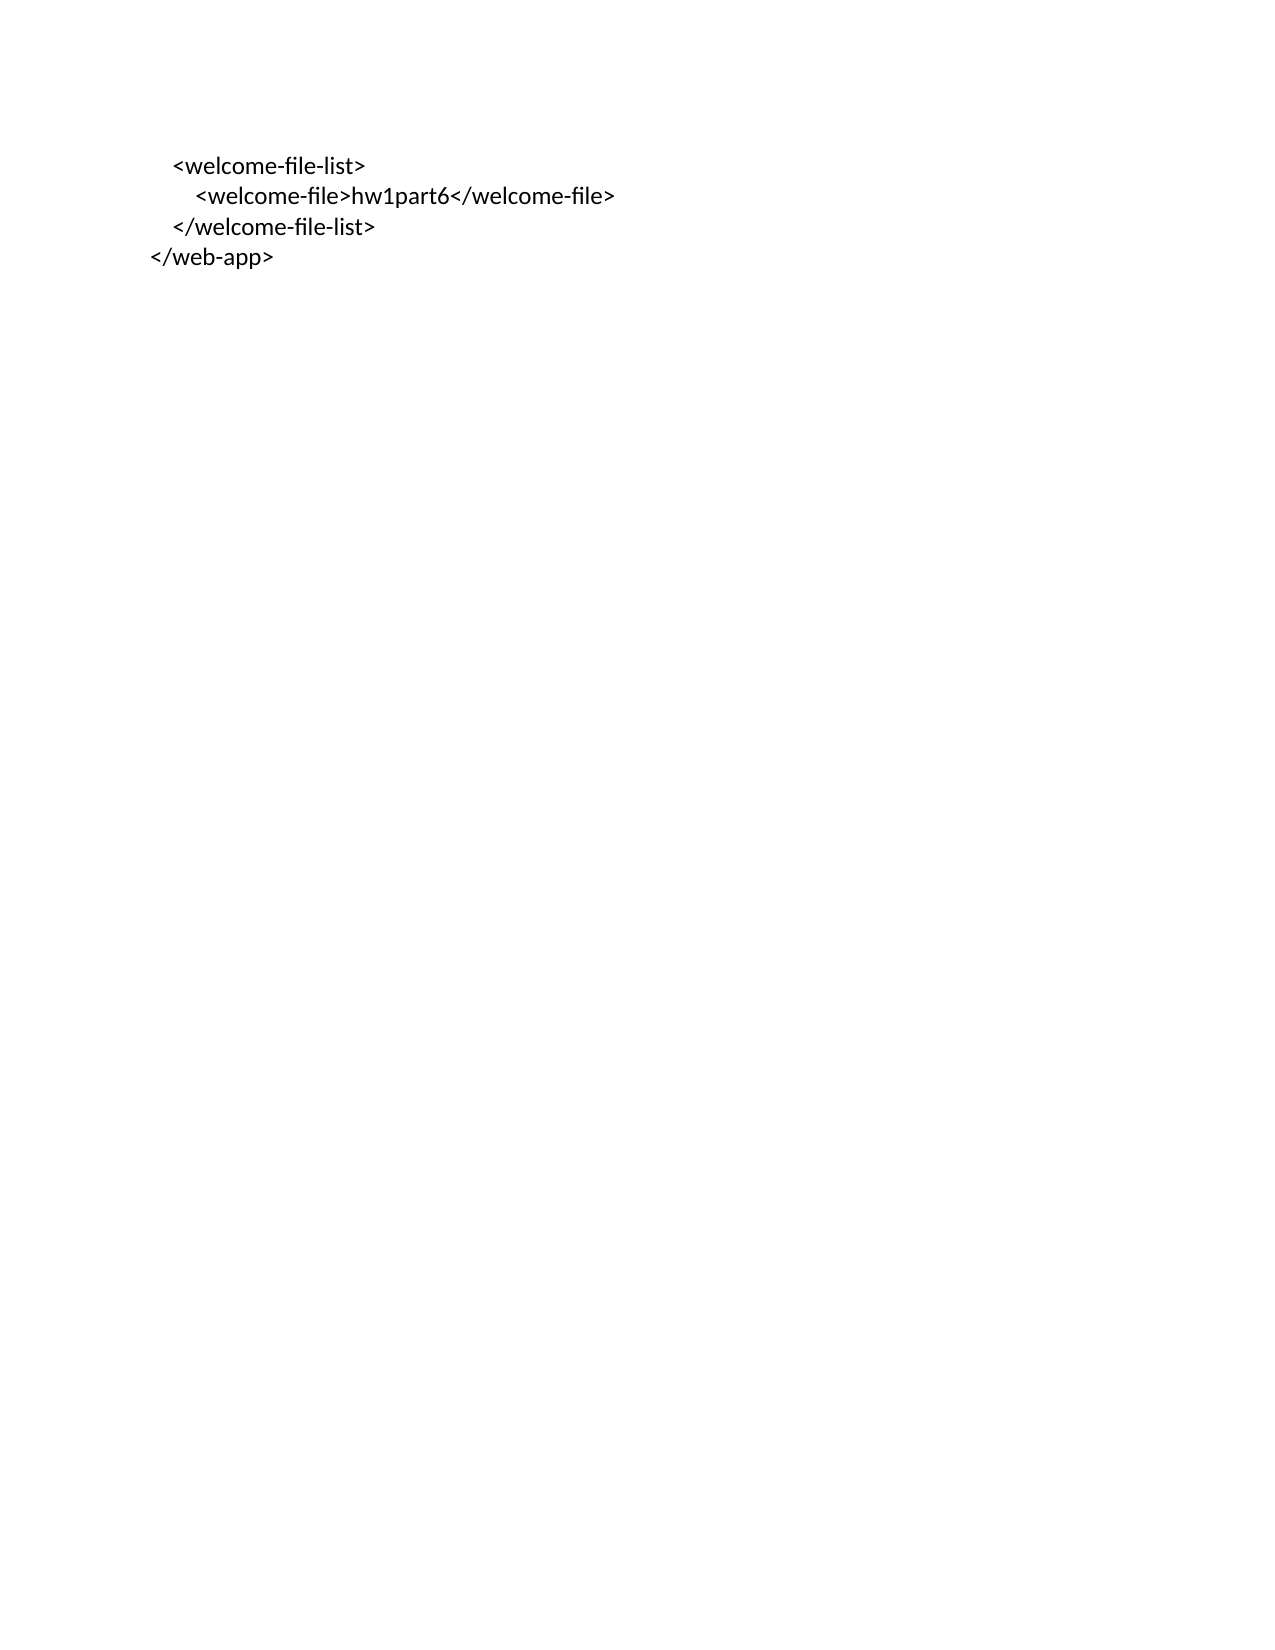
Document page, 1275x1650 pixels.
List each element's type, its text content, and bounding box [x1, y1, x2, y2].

text <welcome-file>hw1part6</welcome-file> [150, 181, 1125, 211]
text <welcome-file-list> [150, 150, 1125, 181]
text </welcome-file-list> [150, 211, 1125, 242]
text </web-app> [150, 242, 1125, 272]
